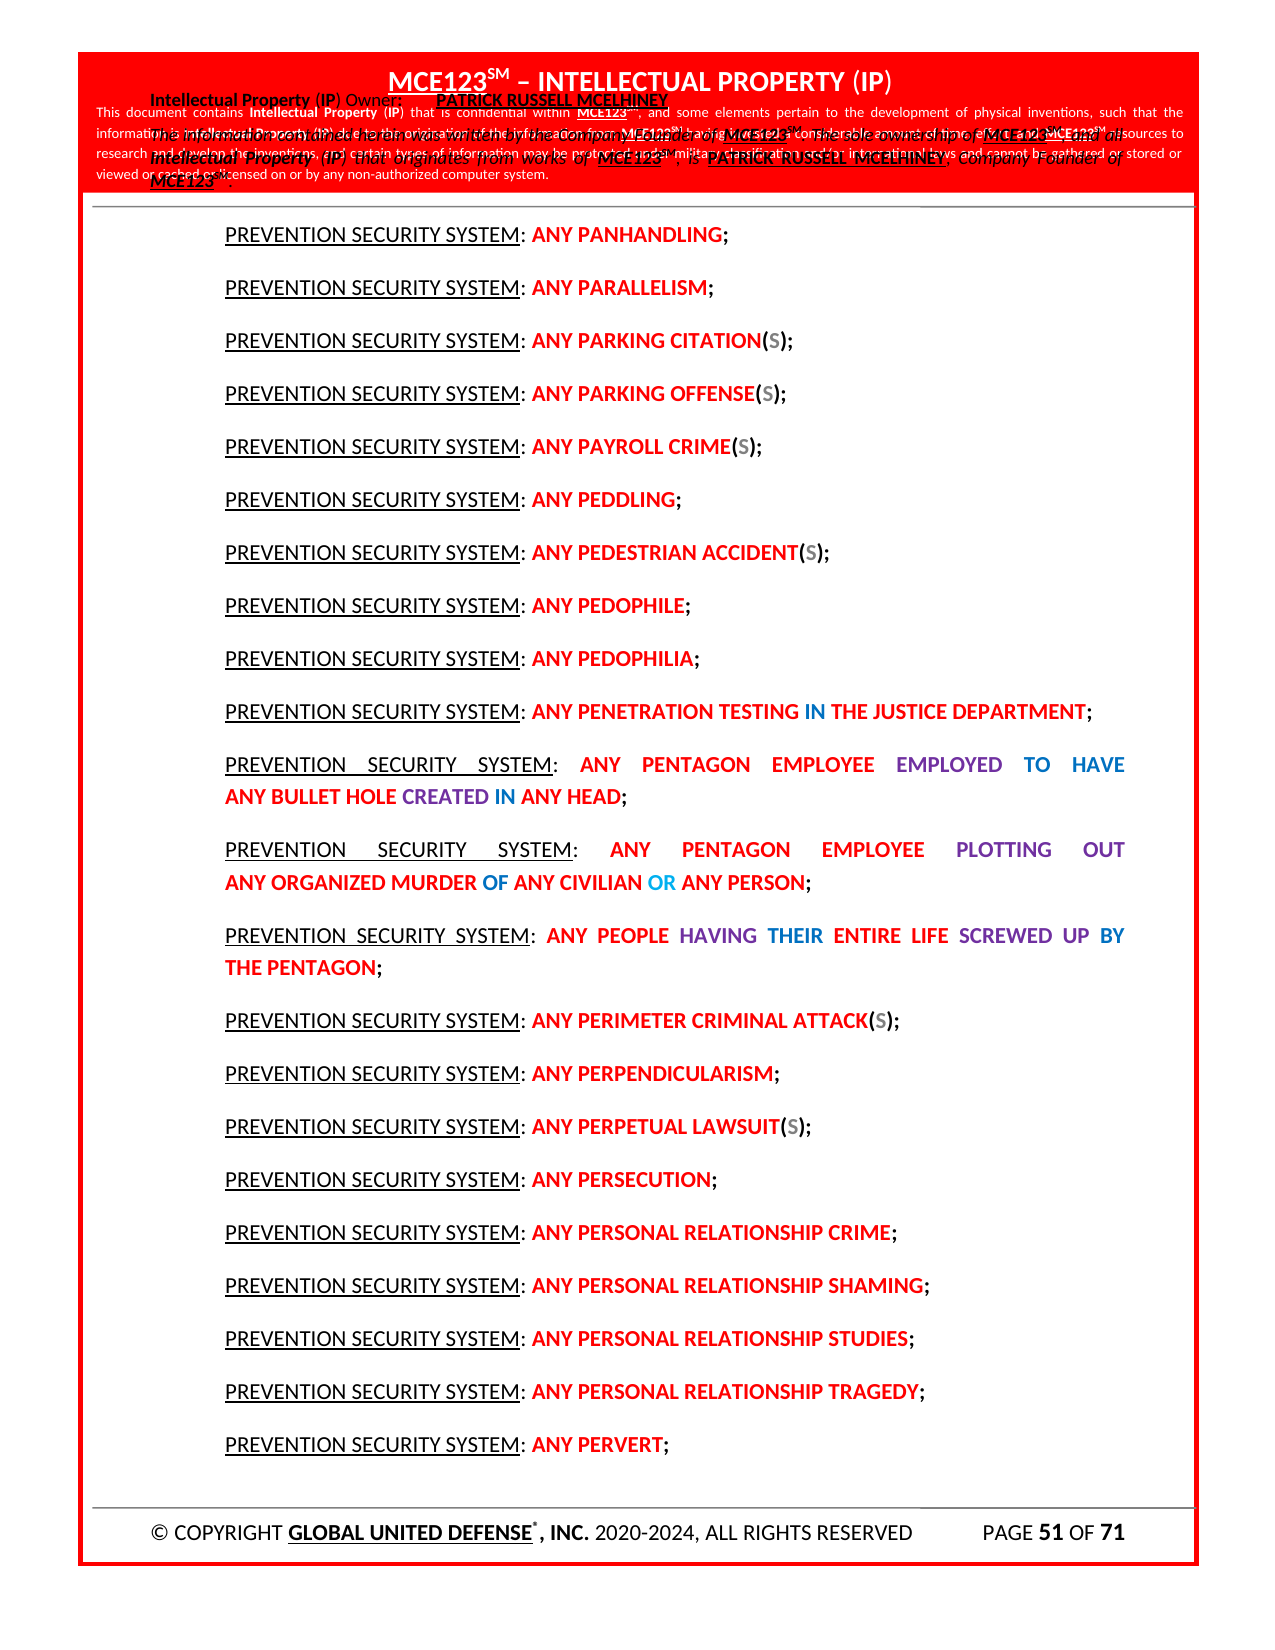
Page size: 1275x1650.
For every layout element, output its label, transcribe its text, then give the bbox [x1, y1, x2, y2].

text PREVENTION SECURITY SYSTEM: ANY PERPETUAL LAWSUIT(S); [225, 1112, 1125, 1140]
text PREVENTION SECURITY SYSTEM: ANY PERPENDICULARISM; [225, 1059, 1125, 1087]
text PREVENTION SECURITY SYSTEM: ANY PERIMETER CRIMINAL ATTACK(S); [225, 1006, 1125, 1034]
text PREVENTION SECURITY SYSTEM: ANY PEDDLING; [225, 485, 1125, 513]
text PREVENTION SECURITY SYSTEM: ANY PERVERT; [225, 1430, 1125, 1458]
text PREVENTION SECURITY SYSTEM: ANY PERSONAL RELATIONSHIP STUDIES; [225, 1324, 1125, 1352]
text PREVENTION SECURITY SYSTEM: ANY PERSONAL RELATIONSHIP CRIME; [225, 1218, 1125, 1246]
text PREVENTION SECURITY SYSTEM: ANY PENETRATION TESTING IN THE JUSTICE DEPARTMENT; [225, 697, 1125, 725]
text PREVENTION SECURITY SYSTEM: ANY PENTAGON EMPLOYEE PLOTTING OUT ANY ORGANIZED MURDER OF ANY CIVILIAN OR ANY PERSON; [225, 836, 1125, 896]
text PREVENTION SECURITY SYSTEM: ANY PANHANDLING; [225, 220, 1125, 248]
text PREVENTION SECURITY SYSTEM: ANY PERSONAL RELATIONSHIP SHAMING; [225, 1271, 1125, 1299]
text PREVENTION SECURITY SYSTEM: ANY PENTAGON EMPLOYEE EMPLOYED TO HAVE ANY BULLET HOLE CREATED IN ANY HEAD; [225, 750, 1125, 811]
text PREVENTION SECURITY SYSTEM: ANY PERSECUTION; [225, 1165, 1125, 1193]
text PREVENTION SECURITY SYSTEM: ANY PEDESTRIAN ACCIDENT(S); [225, 538, 1125, 566]
text PREVENTION SECURITY SYSTEM: ANY PARKING OFFENSE(S); [225, 379, 1125, 407]
text PREVENTION SECURITY SYSTEM: ANY PARKING CITATION(S); [225, 326, 1125, 354]
text PREVENTION SECURITY SYSTEM: ANY PARALLELISM; [225, 273, 1125, 301]
text PREVENTION SECURITY SYSTEM: ANY PERSONAL RELATIONSHIP TRAGEDY; [225, 1377, 1125, 1405]
text PREVENTION SECURITY SYSTEM: ANY PAYROLL CRIME(S); [225, 432, 1125, 460]
text PREVENTION SECURITY SYSTEM: ANY PEOPLE HAVING THEIR ENTIRE LIFE SCREWED UP BY THE PENTAGON; [225, 921, 1125, 981]
text PREVENTION SECURITY SYSTEM: ANY PEDOPHILIA; [225, 644, 1125, 672]
text PREVENTION SECURITY SYSTEM: ANY PEDOPHILE; [225, 591, 1125, 619]
